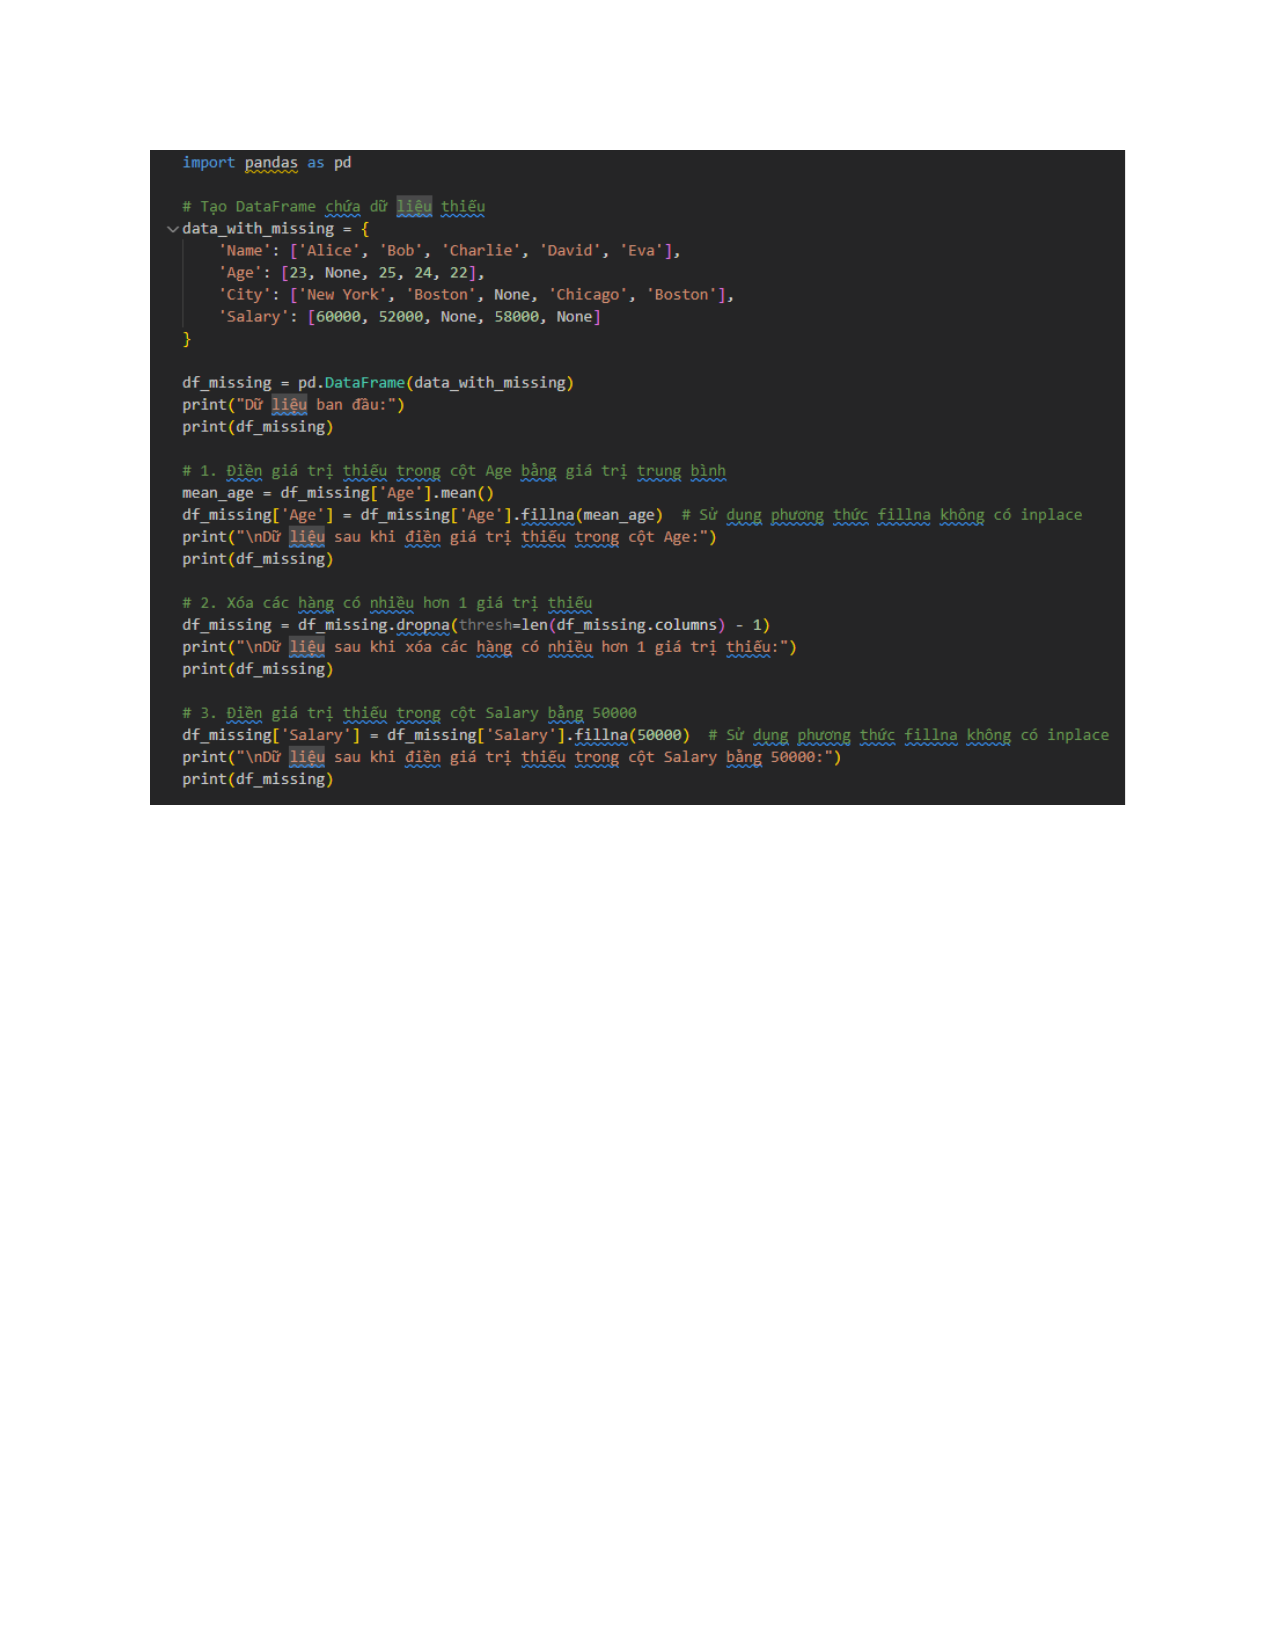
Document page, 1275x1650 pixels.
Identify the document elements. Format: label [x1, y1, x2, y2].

picture [150, 150, 1125, 805]
